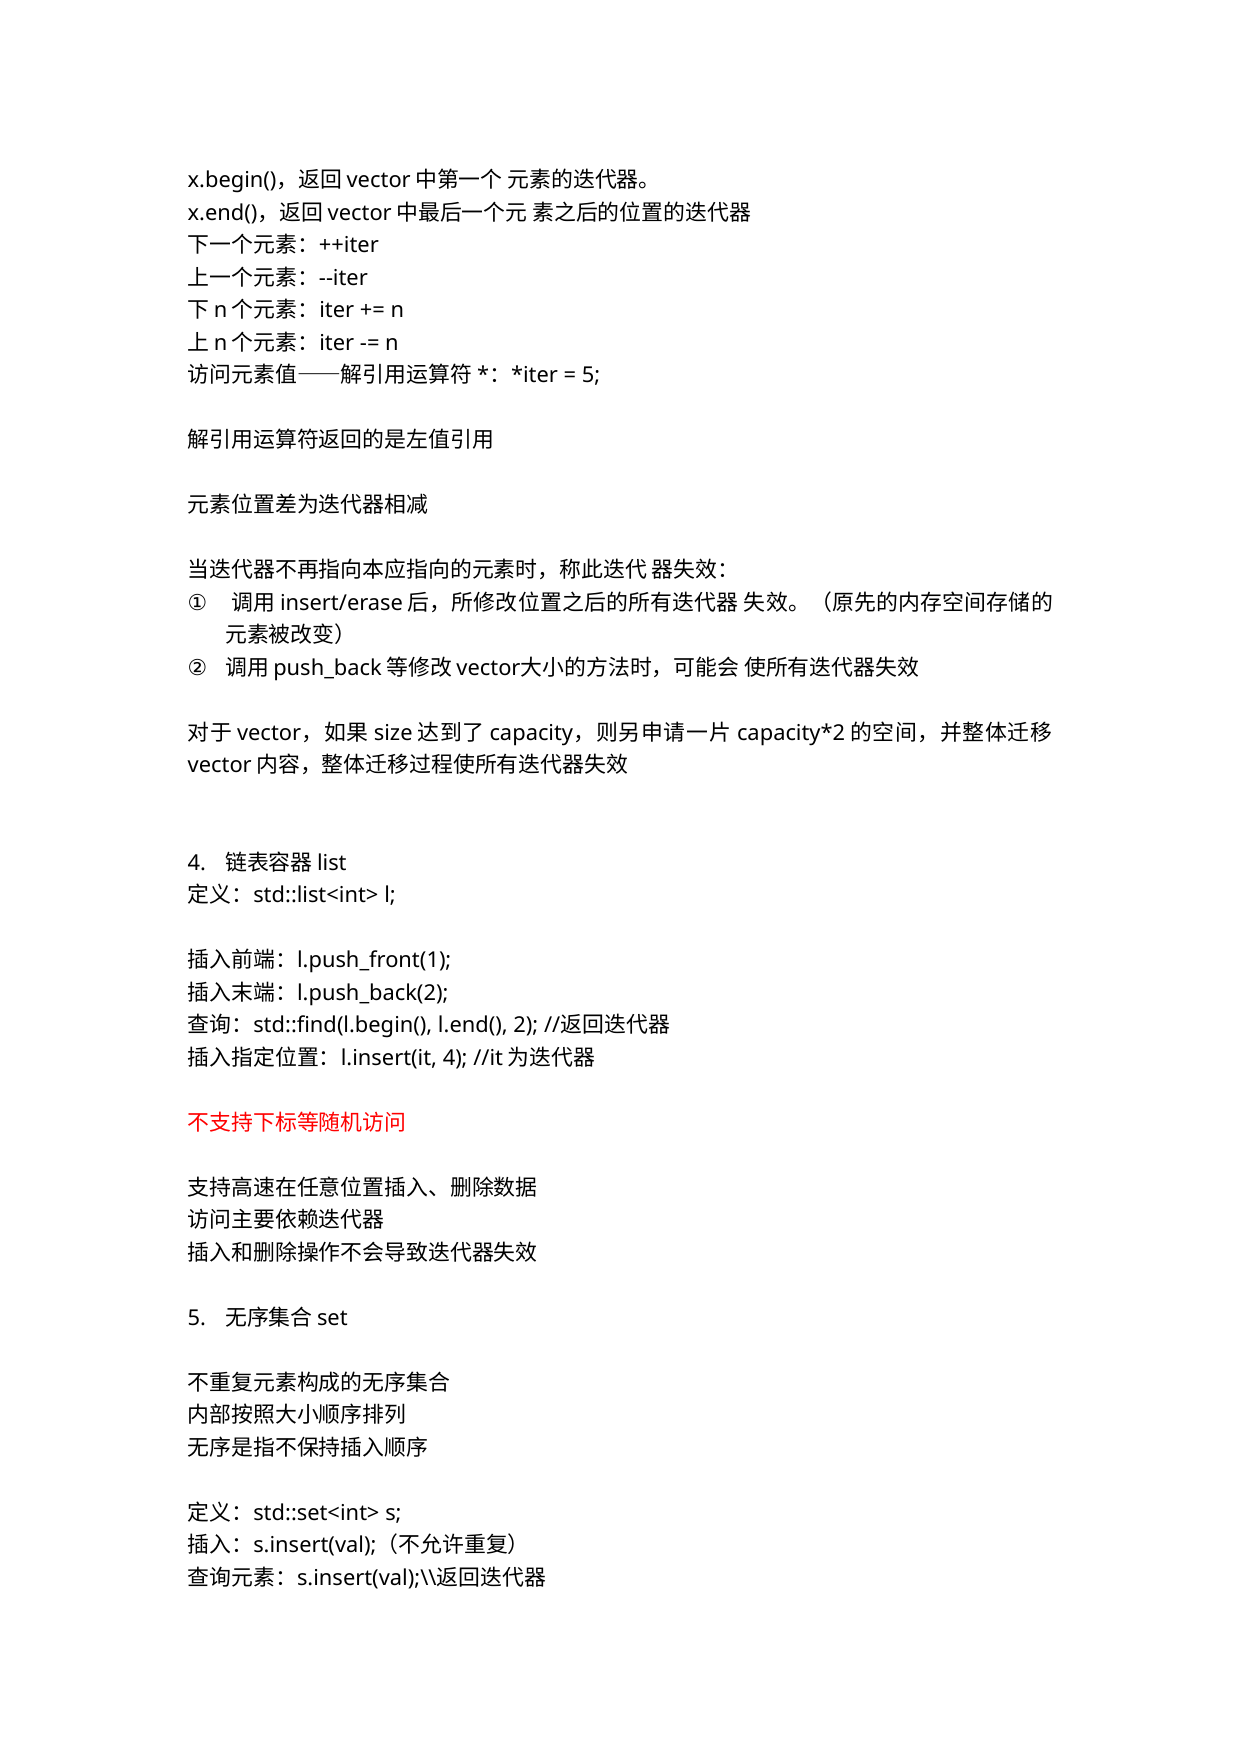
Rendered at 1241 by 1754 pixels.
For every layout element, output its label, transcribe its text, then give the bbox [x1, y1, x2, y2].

text 无序是指不保持插入顺序 [187, 1429, 1053, 1462]
list 调用push_back等修改vector⼤小的⽅法时，可能会 使所有迭代器失效 [187, 649, 1053, 682]
text 访问主要依赖迭代器 [187, 1202, 1053, 1234]
text 访问元素值——解引用运算符 *：*iter = 5; [187, 357, 1053, 389]
text 支持高速在任意位置插入、删除数据 [187, 1169, 1053, 1202]
list 无序集合set [187, 1299, 1053, 1332]
text 插入末端：l.push_back(2); [187, 974, 1053, 1007]
text 内部按照大小顺序排列 [187, 1397, 1053, 1429]
text 不支持下标等随机访问 [187, 1104, 1053, 1137]
text 不重复元素构成的无序集合 [187, 1364, 1053, 1397]
text 查询：std::find(l.begin(), l.end(), 2); //返回迭代器 [187, 1007, 1053, 1039]
text 插入和删除操作不会导致迭代器失效 [187, 1234, 1053, 1267]
text 解引用运算符返回的是左值引用 [187, 422, 1053, 454]
text 查询元素：s.insert(val);\\返回迭代器 [187, 1559, 1053, 1592]
text 下n个元素：iter += n [187, 292, 1053, 324]
text 元素位置差为迭代器相减 [187, 487, 1053, 519]
text 插入前端：l.push_front(1); [187, 942, 1053, 974]
list 调用insert/erase后，所修改位置之后的所有迭代器 失效。（原先的内存空间存储的元素被改变） [187, 584, 1053, 649]
text 插入：s.insert(val);（不允许重复） [187, 1527, 1053, 1559]
text 上n个元素：iter -= n [187, 324, 1053, 357]
text 下⼀个元素：++iter [187, 227, 1053, 259]
text x.end()，返回vector中最后⼀个元 素之后的位置的迭代器 [187, 194, 1053, 227]
text 上⼀个元素：--iter [187, 259, 1053, 292]
list 链表容器list [187, 844, 1053, 877]
text 对于vector，如果size达到了capacity，则另申请⼀片 capacity*2的空间，并整体迁移vector内容，整体迁移过程使所有迭代器失效 [187, 714, 1053, 779]
text 当迭代器不再指向本应指向的元素时，称此迭代 器失效： [187, 552, 1053, 584]
text 定义：std::list<int> l; [187, 877, 1053, 909]
text 定义：std::set<int> s; [187, 1494, 1053, 1527]
text 插入指定位置：l.insert(it, 4); //it为迭代器 [187, 1039, 1053, 1072]
text x.begin()，返回vector中第⼀个 元素的迭代器。 [187, 162, 1053, 194]
